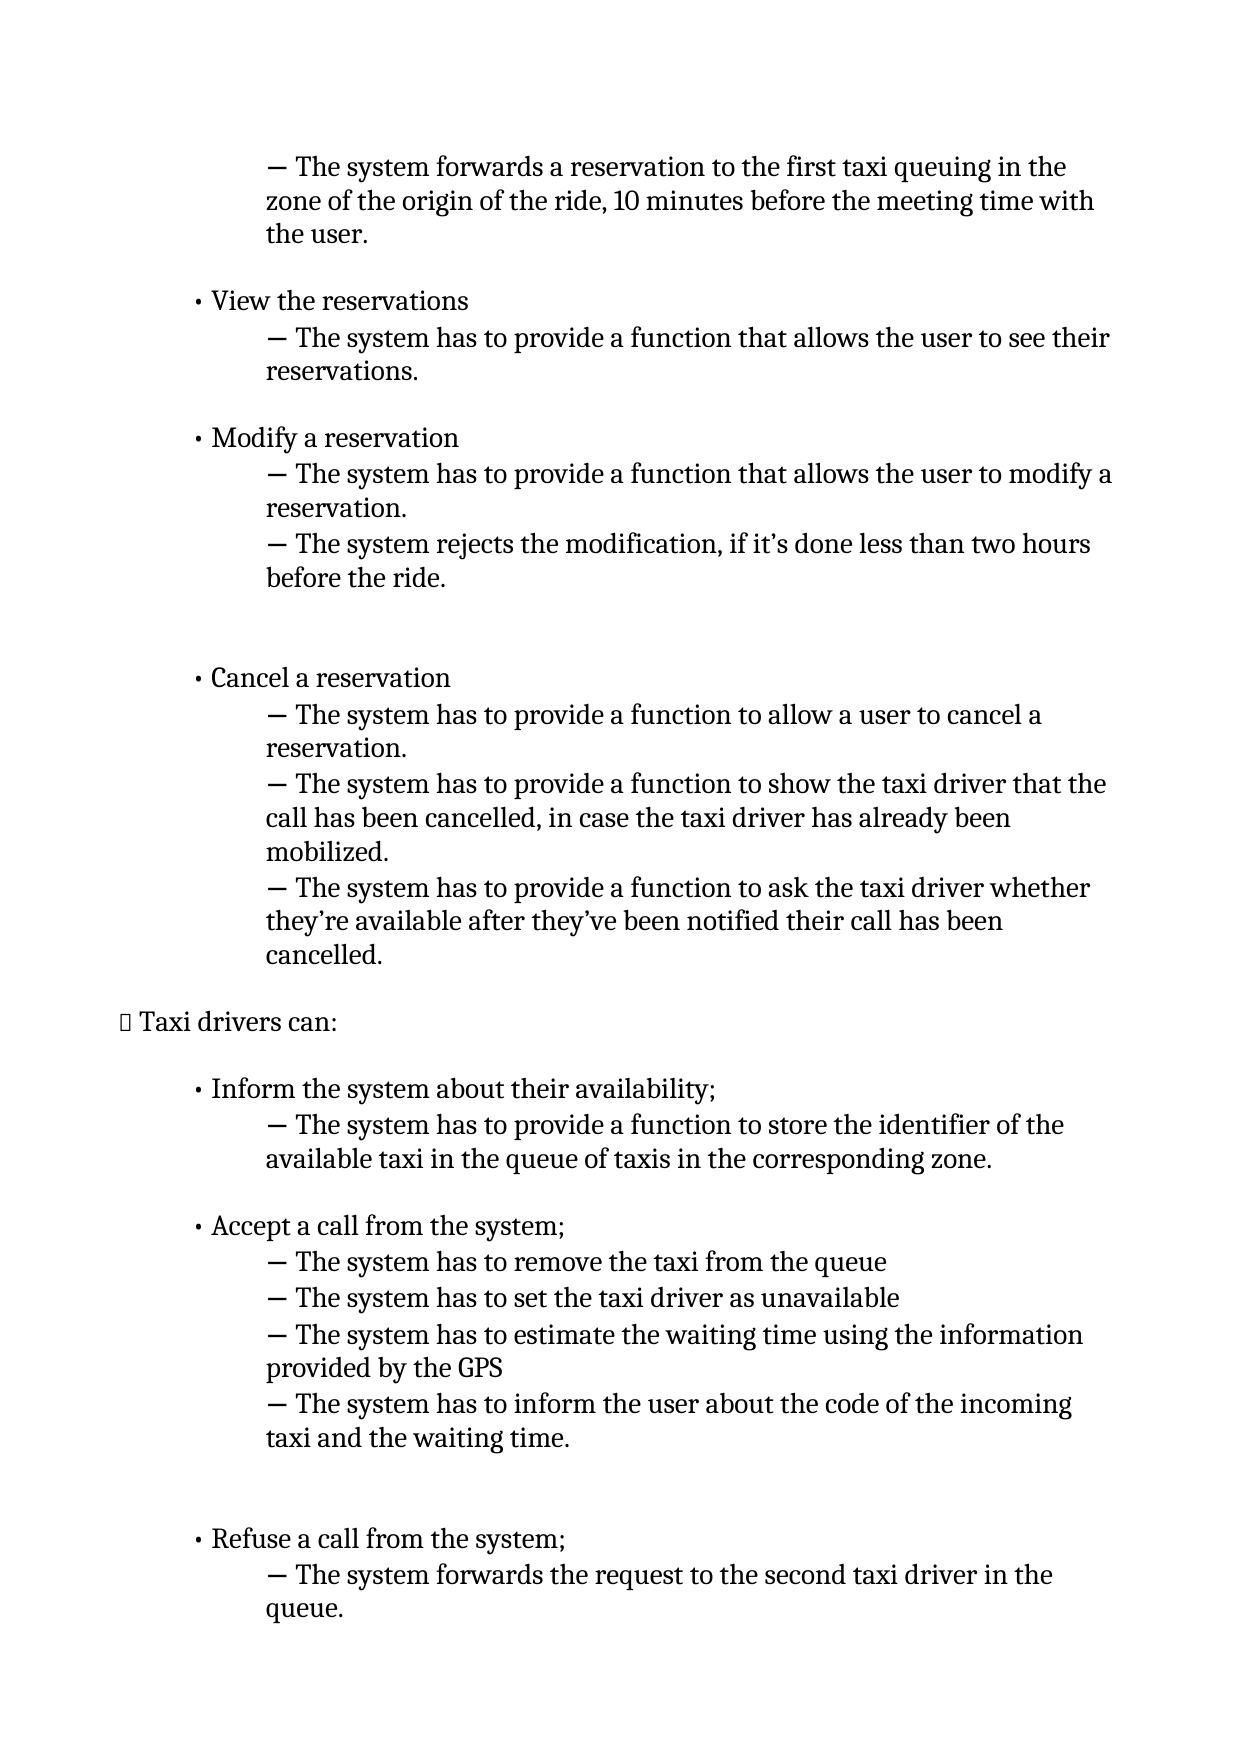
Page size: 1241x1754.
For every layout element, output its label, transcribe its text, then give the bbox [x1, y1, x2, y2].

text • View the reservations [118, 284, 1122, 318]
text • Refuse a call from the system; [118, 1522, 1122, 1555]
text • Modify a reservation [118, 421, 1122, 455]
text  Taxi drivers can: [118, 1005, 1122, 1039]
text − The system forwards the request to the second taxi driver in the queue. [266, 1555, 1122, 1625]
text − The system has to estimate the waiting time using the information provided by the GPS [266, 1315, 1122, 1385]
text − The system rejects the modification, if it’s done less than two hours before the ride. [266, 525, 1122, 594]
text − The system has to inform the user about the code of the incoming taxi and the waiting time. [266, 1385, 1122, 1455]
text − The system has to set the taxi driver as unavailable [192, 1279, 1122, 1315]
text − The system has to provide a function that allows the user to see their reservations. [266, 318, 1122, 388]
text − The system has to remove the taxi from the queue [193, 1243, 1122, 1279]
text • Cancel a reservation [118, 662, 1122, 695]
text • Accept a call from the system; [118, 1209, 1122, 1243]
text − The system has to provide a function to store the identifier of the available taxi in the queue of taxis in the corresponding zone. [266, 1106, 1122, 1176]
text − The system has to provide a function that allows the user to modify a reservation. [266, 455, 1122, 525]
text • Inform the system about their availability; [118, 1072, 1122, 1106]
text − The system has to provide a function to show the taxi driver that the call has been cancelled, in case the taxi driver has already been mobilized. [266, 765, 1122, 868]
text − The system forwards a reservation to the first taxi queuing in the zone of the origin of the ride, 10 minutes before the meeting time with the user. [266, 148, 1122, 251]
text − The system has to provide a function to allow a user to cancel a reservation. [266, 695, 1122, 765]
text − The system has to provide a function to ask the taxi driver whether they’re available after they’ve been notified their call has been cancelled. [266, 868, 1122, 972]
